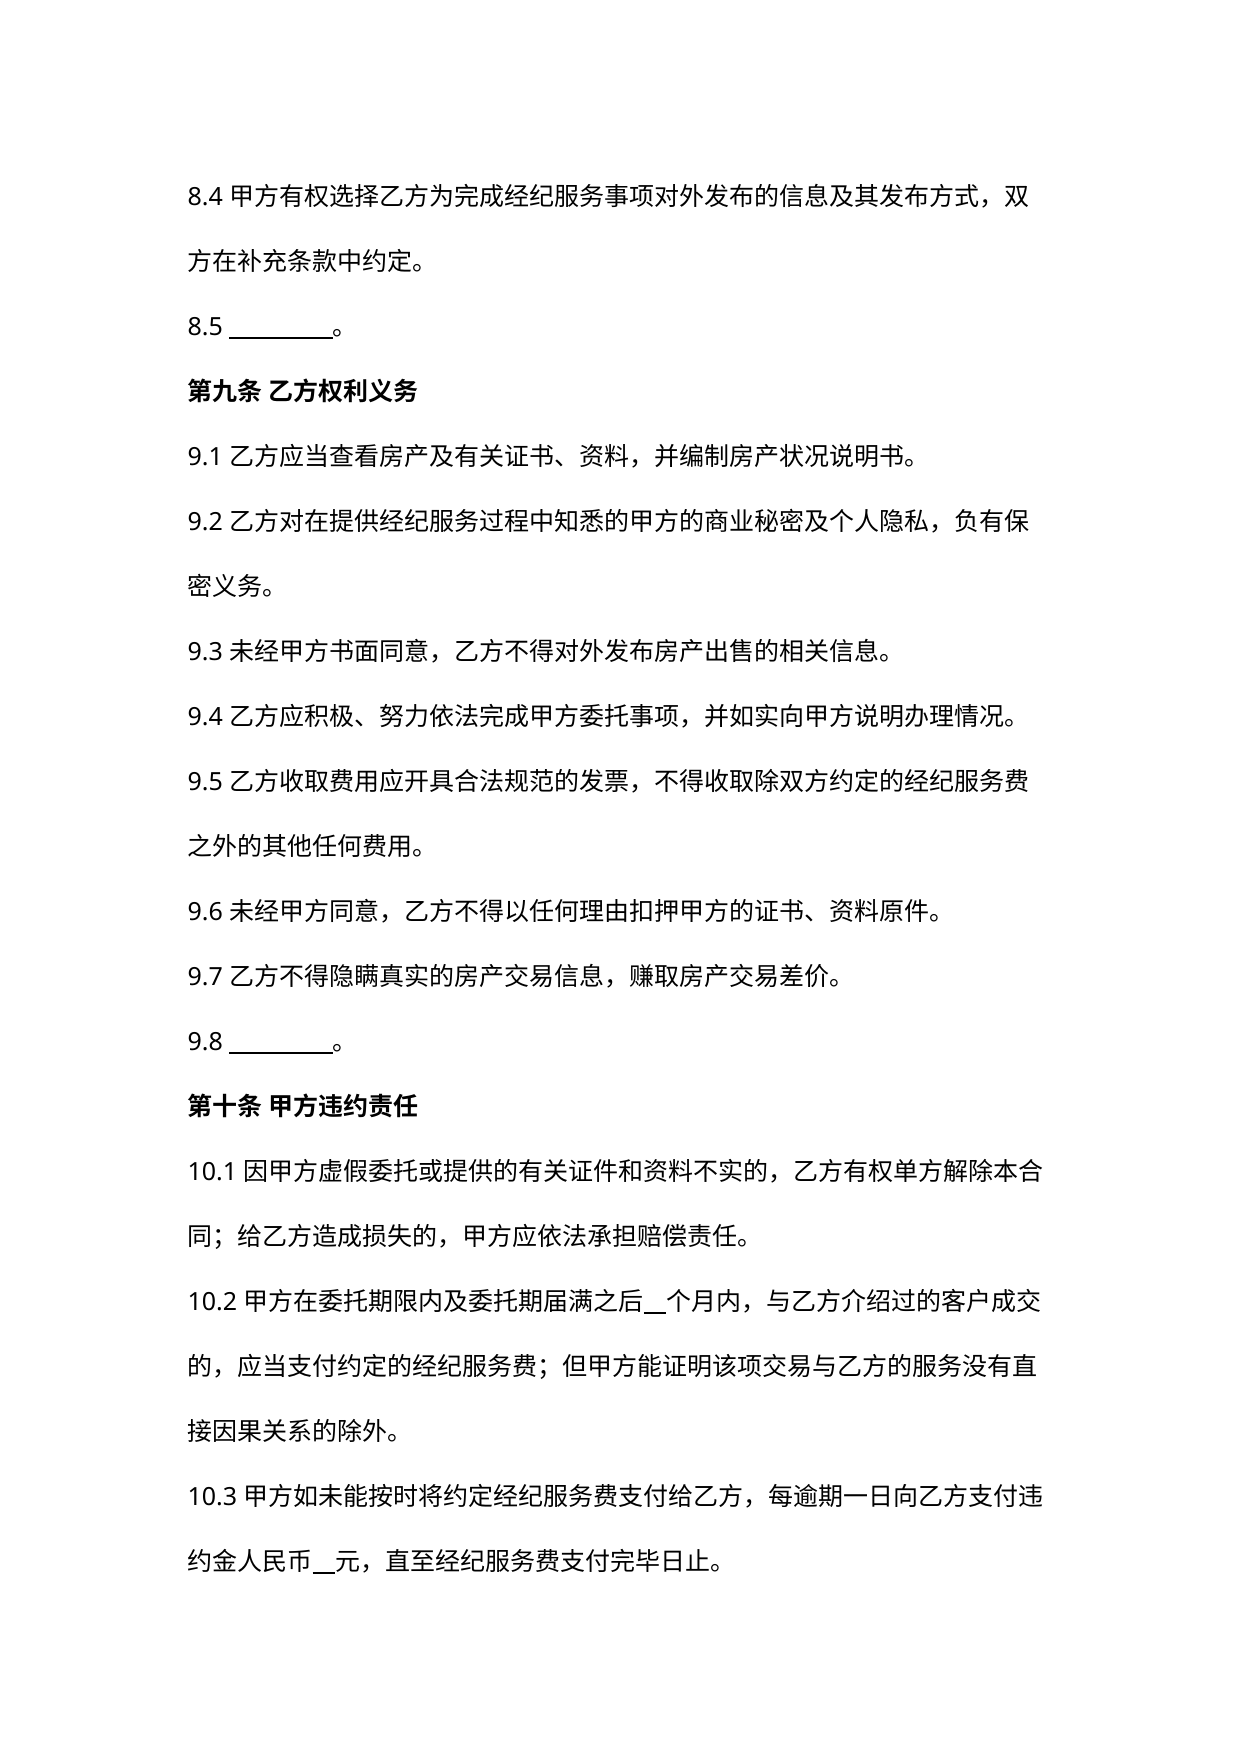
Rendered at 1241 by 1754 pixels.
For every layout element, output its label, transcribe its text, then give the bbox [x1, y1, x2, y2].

text 9.3 未经甲方书面同意，乙方不得对外发布房产出售的相关信息。 [187, 617, 1053, 682]
text 9.2 乙方对在提供经纪服务过程中知悉的甲方的商业秘密及个人隐私，负有保密义务。 [187, 487, 1053, 617]
text 8.5 。 [187, 292, 1053, 357]
text 9.8 。 [187, 1007, 1053, 1072]
text 9.6 未经甲方同意，乙方不得以任何理由扣押甲方的证书、资料原件。 [187, 877, 1053, 942]
text 10.3 甲方如未能按时将约定经纪服务费支付给乙方，每逾期一日向乙方支付违约金人民币 元，直至经纪服务费支付完毕日止。 [187, 1462, 1053, 1592]
text 10.2 甲方在委托期限内及委托期届满之后 个月内，与乙方介绍过的客户成交的，应当支付约定的经纪服务费；但甲方能证明该项交易与乙方的服务没有直接因果关系的除外。 [187, 1267, 1053, 1462]
text 9.1 乙方应当查看房产及有关证书、资料，并编制房产状况说明书。 [187, 422, 1053, 487]
text 9.7 乙方不得隐瞒真实的房产交易信息，赚取房产交易差价。 [187, 942, 1053, 1007]
text 10.1 因甲方虚假委托或提供的有关证件和资料不实的，乙方有权单方解除本合同；给乙方造成损失的，甲方应依法承担赔偿责任。 [187, 1137, 1053, 1267]
text 8.4 甲方有权选择乙方为完成经纪服务事项对外发布的信息及其发布方式，双方在补充条款中约定。 [187, 162, 1053, 292]
text 9.5 乙方收取费用应开具合法规范的发票，不得收取除双方约定的经纪服务费之外的其他任何费用。 [187, 747, 1053, 877]
subtitle 第九条 乙方权利义务 [187, 357, 1053, 422]
subtitle 第十条 甲方违约责任 [187, 1072, 1053, 1137]
text 9.4 乙方应积极、努力依法完成甲方委托事项，并如实向甲方说明办理情况。 [187, 682, 1053, 747]
